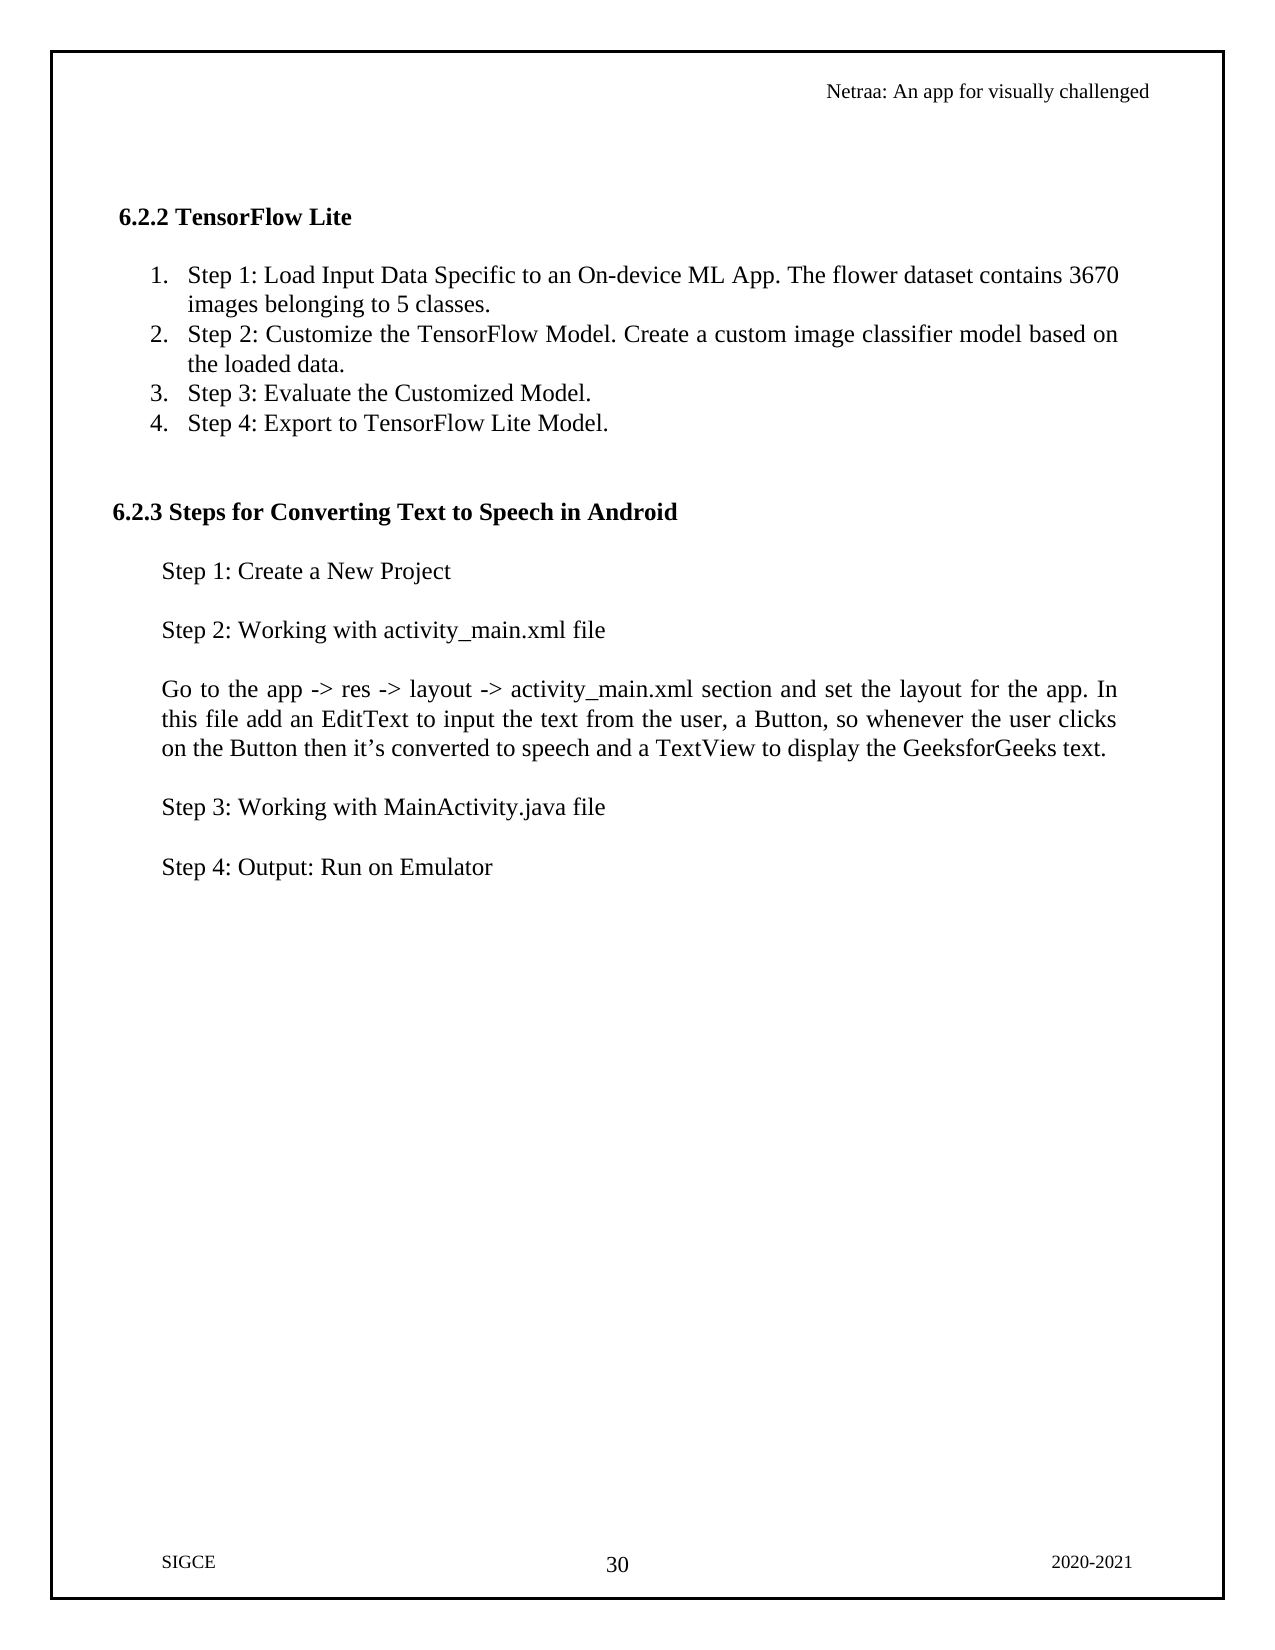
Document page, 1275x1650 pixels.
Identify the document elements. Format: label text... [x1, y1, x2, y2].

list Step 3: Evaluate the Customized Model. [150, 378, 1119, 407]
text Step 1: Create a New Project [161, 556, 1119, 584]
list Step 2: Customize the TensorFlow Model. Create a custom image classifier model based on the loaded data. [150, 319, 1119, 377]
text Go to the app -> res -> layout -> activity_main.xml section and set the layout for the app. In this file add an EditText to input the text from the user, a Button, so whenever the user clicks on the Button then it’s converted to speech and a TextView to display the GeeksforGeeks text. [161, 674, 1119, 762]
text Step 4: Output: Run on Emulator [161, 852, 1119, 880]
text 6.2.2 TensorFlow Lite [112, 202, 1171, 230]
text Step 2: Working with activity_main.xml file [161, 615, 1119, 644]
list Step 4: Export to TensorFlow Lite Model. [150, 408, 1119, 437]
text Step 3: Working with MainActivity.java file [161, 792, 1119, 821]
text 6.2.3 Steps for Converting Text to Speech in Android [112, 497, 1119, 525]
list Step 1: Load Input Data Specific to an On-device ML App. The flower dataset contains 3670 images belonging to 5 classes. [150, 260, 1119, 318]
